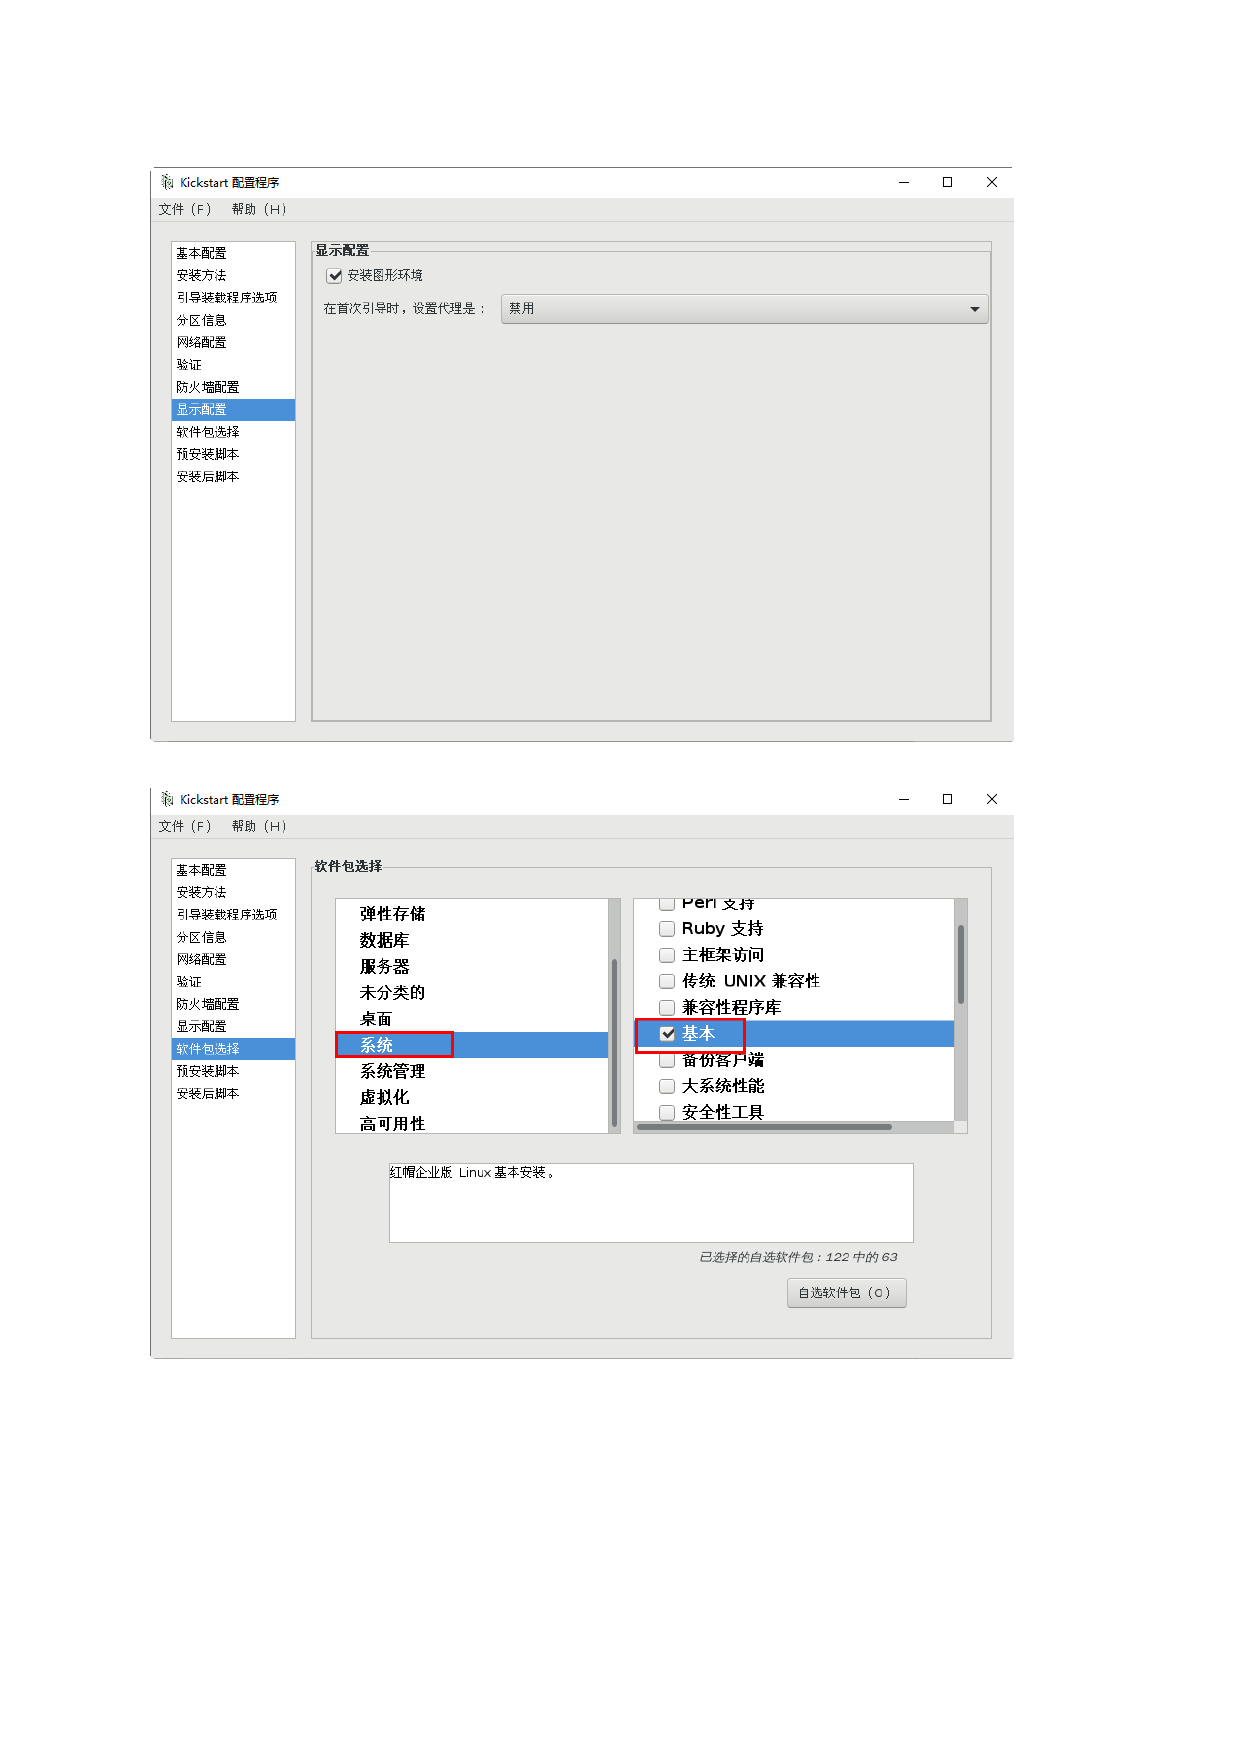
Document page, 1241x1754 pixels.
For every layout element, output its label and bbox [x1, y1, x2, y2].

picture [150, 167, 1014, 742]
picture [150, 785, 1014, 1359]
